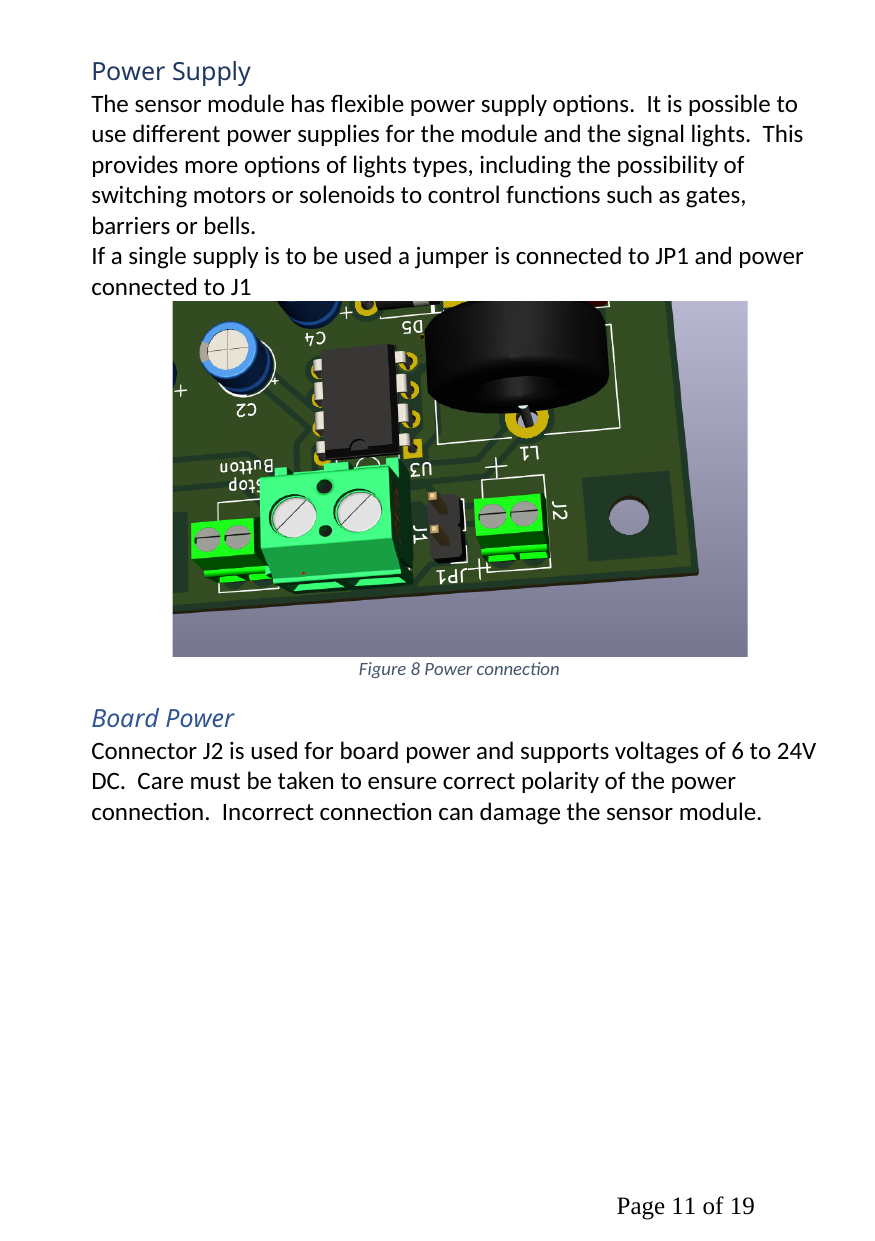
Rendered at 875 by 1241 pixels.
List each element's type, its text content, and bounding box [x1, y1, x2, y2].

text The sensor module has flexible power supply options. It is possible to use different power supplies for the module and the signal lights. This provides more options of lights types, including the possibility of switching motors or solenoids to control functions such as gates, barriers or bells. [91, 88, 829, 240]
text Connector J2 is used for board power and supports voltages of 6 to 24V DC. Care must be taken to ensure correct polarity of the power connection. Incorrect connection can damage the sensor module. [91, 735, 829, 826]
subtitle Board Power [91, 701, 829, 735]
subtitle Power Supply [91, 54, 829, 88]
text If a single supply is to be used a jumper is connected to JP1 and power connected to J1 [91, 240, 829, 301]
picture [172, 301, 748, 657]
